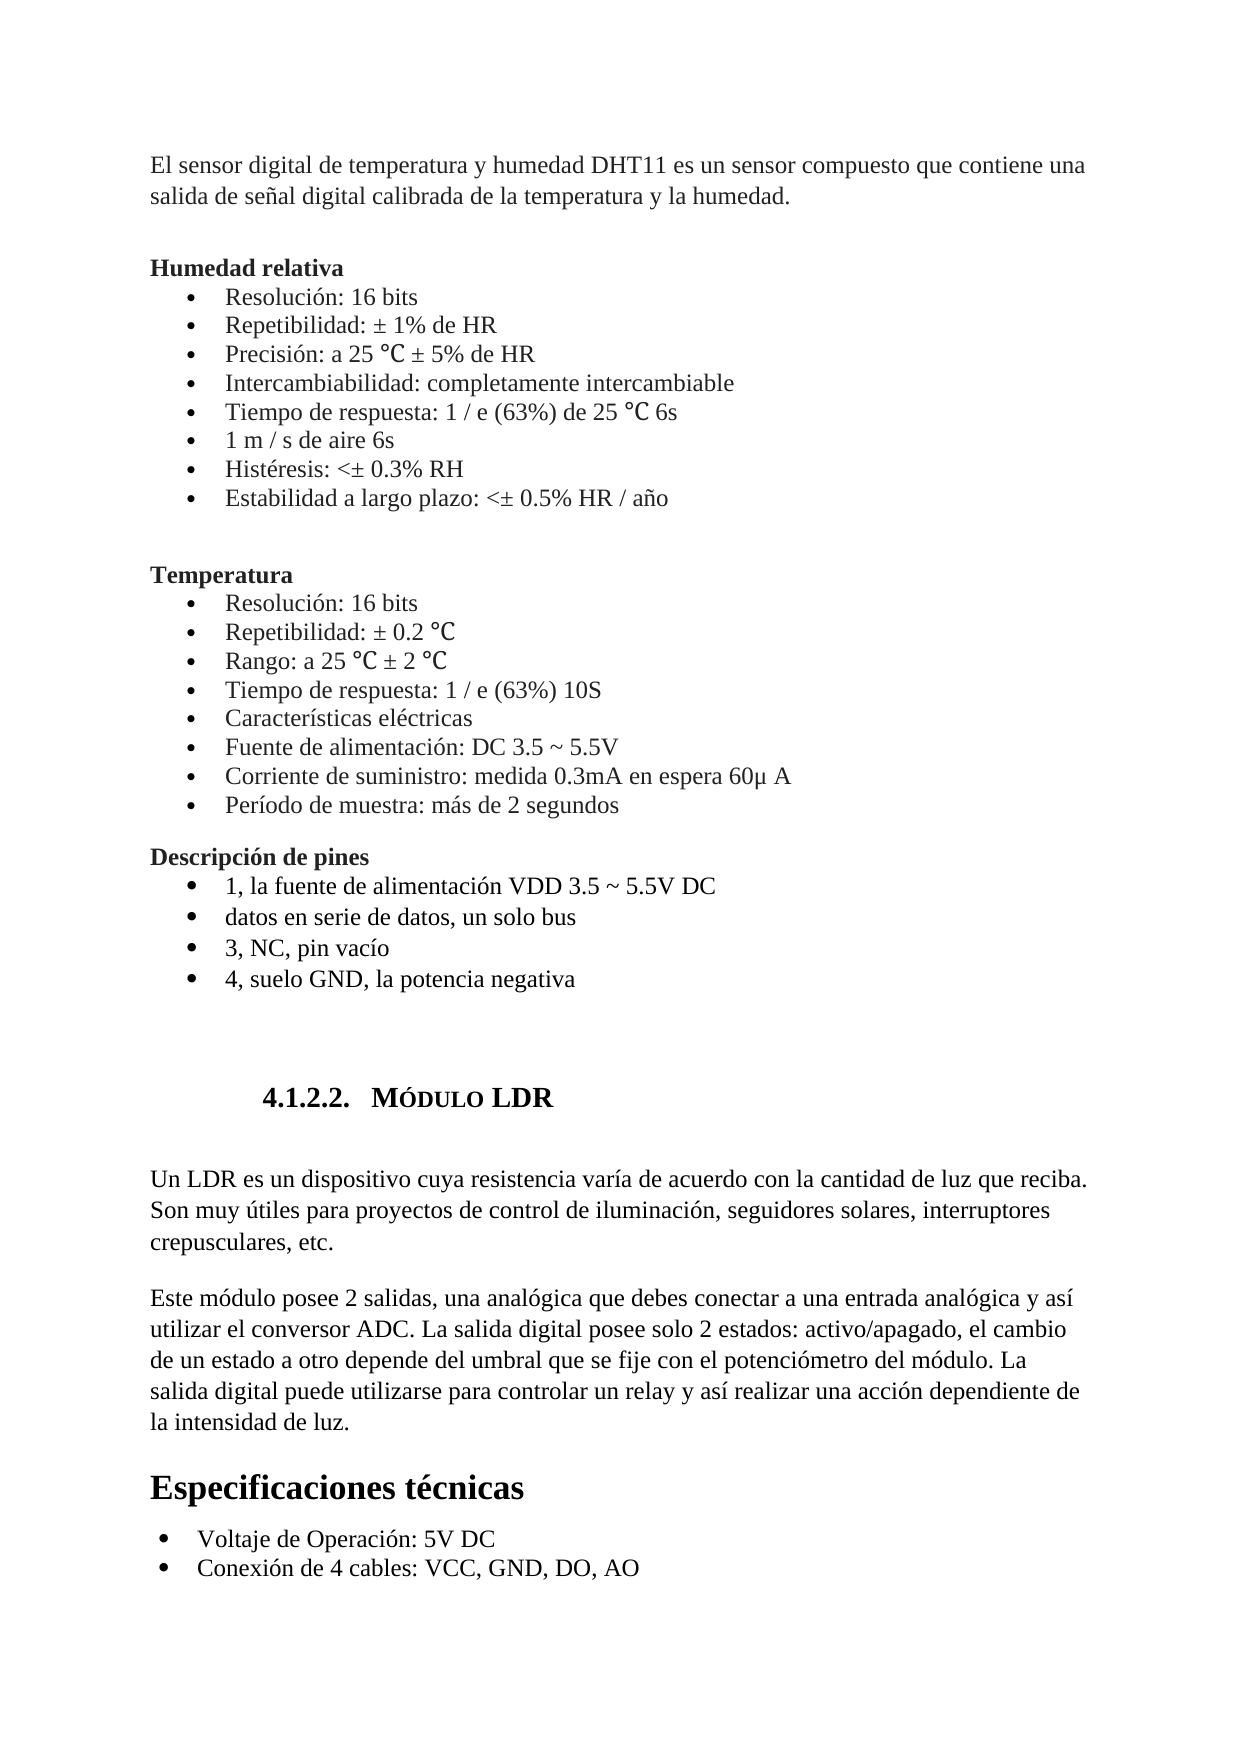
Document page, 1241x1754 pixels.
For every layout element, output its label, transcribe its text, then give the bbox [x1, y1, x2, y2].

list 1 m / s de aire 6s [187, 425, 1090, 454]
list datos en serie de datos, un solo bus [187, 902, 1090, 931]
list Voltaje de Operación: 5V DC [159, 1524, 1090, 1553]
list 3, NC, pin vacío [187, 933, 1090, 962]
list Resolución: 16 bits [187, 282, 1090, 310]
text Especificaciones técnicas [150, 1466, 1090, 1507]
list Intercambiabilidad: completamente intercambiable [187, 368, 1090, 397]
text Humedad relativa [150, 253, 1090, 282]
list Tiempo de respuesta: 1 / e (63%) 10S [187, 675, 1090, 703]
text Descripción de pines [150, 842, 1090, 871]
list Corriente de suministro: medida 0.3mA en espera 60μ A [187, 761, 1090, 790]
list Conexión de 4 cables: VCC, GND, DO, AO [159, 1553, 1090, 1582]
list Estabilidad a largo plazo: <± 0.5% HR / año [187, 483, 1090, 512]
list Repetibilidad: ± 0.2 ℃ [187, 617, 1090, 646]
list Rango: a 25 ℃ ± 2 ℃ [187, 646, 1090, 675]
list Resolución: 16 bits [187, 588, 1090, 617]
list Período de muestra: más de 2 segundos [187, 790, 1090, 818]
list Precisión: a 25 ℃ ± 5% de HR [187, 339, 1090, 368]
list Fuente de alimentación: DC 3.5 ~ 5.5V [187, 732, 1090, 761]
list Características eléctricas [187, 703, 1090, 732]
list 4, suelo GND, la potencia negativa [187, 964, 1090, 993]
text Un LDR es un dispositivo cuya resistencia varía de acuerdo con la cantidad de luz que reciba. Son muy útiles para proyectos de control de iluminación, seguidores solares, interruptores crepusculares, etc. [150, 1164, 1090, 1255]
text Temperatura [150, 560, 1090, 588]
text El sensor digital de temperatura y humedad DHT11 es un sensor compuesto que contiene una salida de señal digital calibrada de la temperatura y la humedad. [150, 150, 1090, 210]
list Tiempo de respuesta: 1 / e (63%) de 25 ℃ 6s [187, 397, 1090, 425]
text Este módulo posee 2 salidas, una analógica que debes conectar a una entrada analógica y así utilizar el conversor ADC. La salida digital posee solo 2 estados: activo/apagado, el cambio de un estado a otro depende del umbral que se fije con el potenciómetro del módulo. La salida digital puede utilizarse para controlar un relay y así realizar una acción dependiente de la intensidad de luz. [150, 1283, 1090, 1436]
list Repetibilidad: ± 1% de HR [187, 310, 1090, 339]
subtitle Módulo LDR [262, 1081, 1090, 1114]
list Histéresis: <± 0.3% RH [187, 454, 1090, 483]
list 1, la fuente de alimentación VDD 3.5 ~ 5.5V DC [187, 871, 1090, 900]
